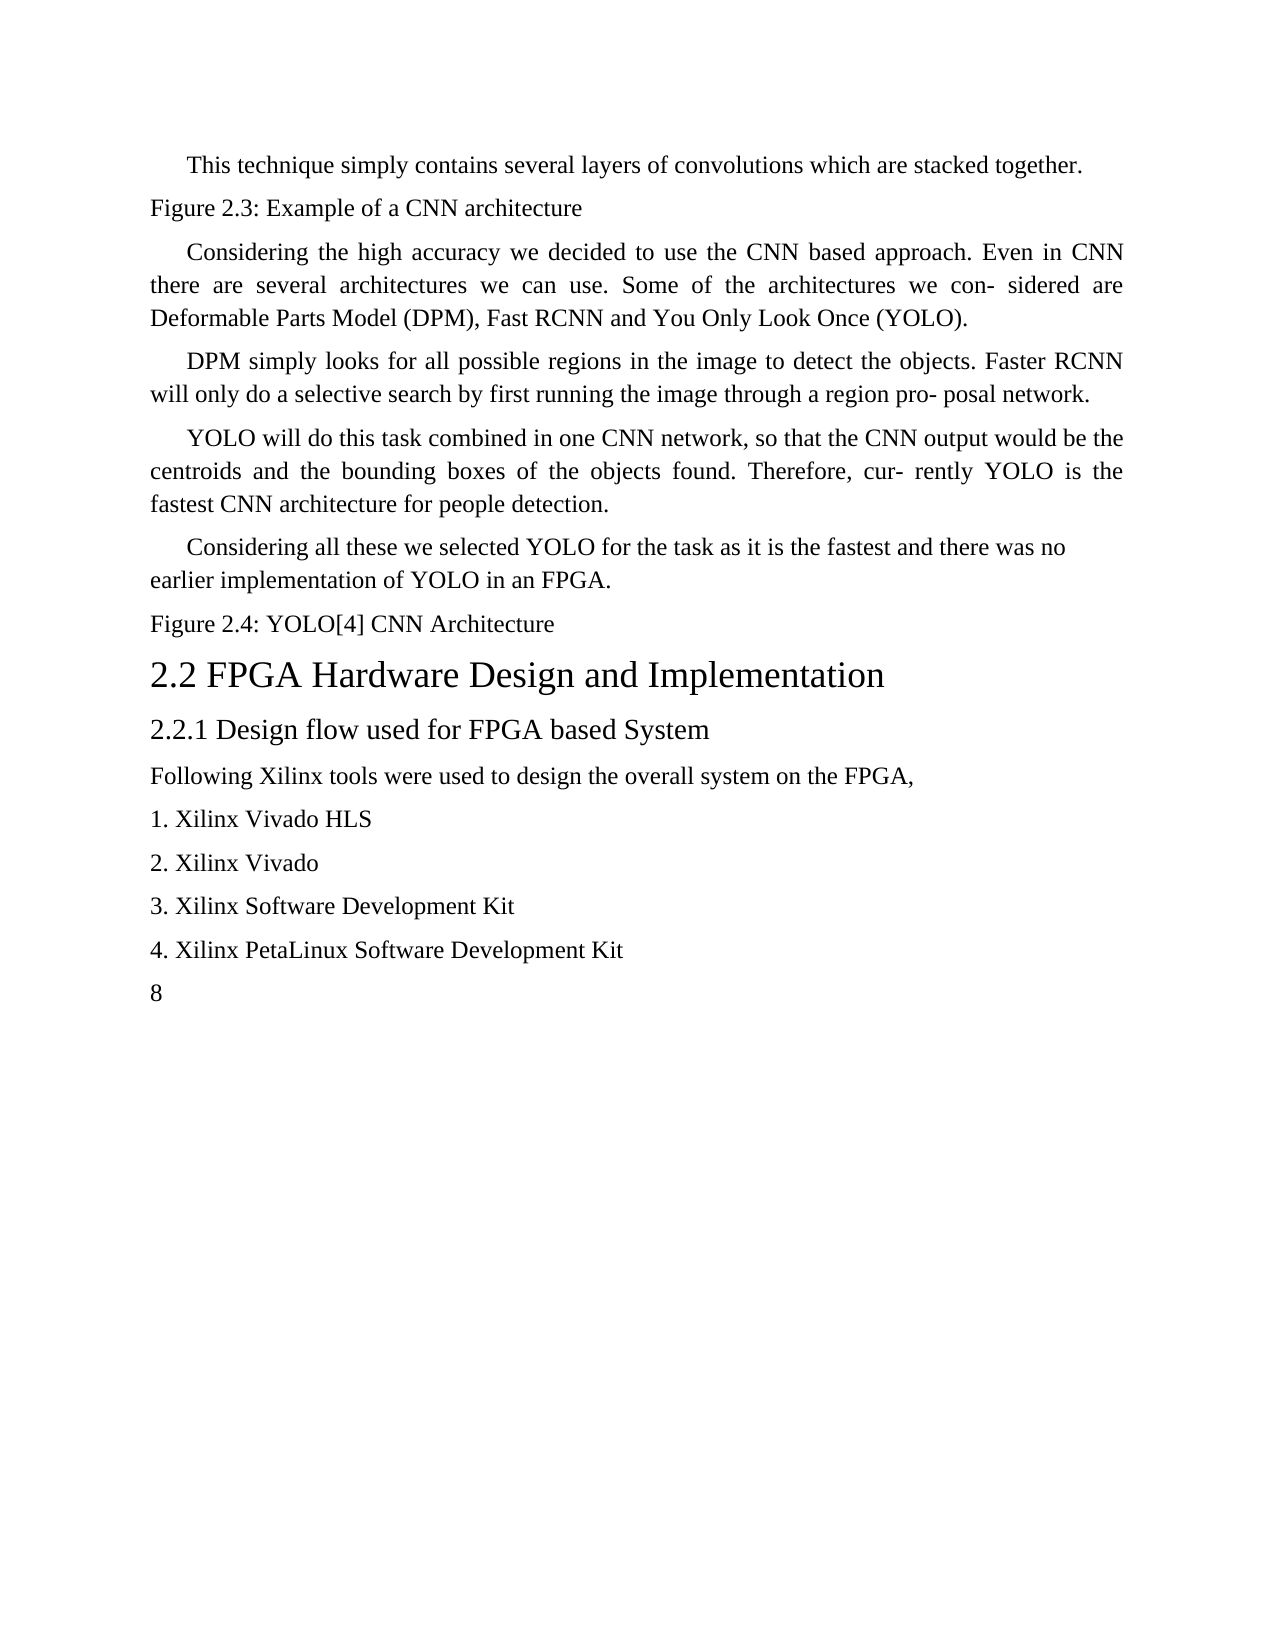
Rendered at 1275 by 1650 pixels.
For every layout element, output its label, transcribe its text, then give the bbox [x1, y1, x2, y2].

text YOLO will do this task combined in one CNN network, so that the CNN output would be the centroids and the bounding boxes of the objects found. Therefore, cur- rently YOLO is the fastest CNN architecture for people detection. [150, 423, 1125, 518]
text Figure 2.4: YOLO[4] CNN Architecture [150, 609, 1125, 637]
text Figure 2.3: Example of a CNN architecture [150, 193, 1125, 222]
text DPM simply looks for all possible regions in the image to detect the objects. Faster RCNN will only do a selective search by first running the image through a region pro- posal network. [150, 346, 1125, 408]
text Considering the high accuracy we decided to use the CNN based approach. Even in CNN there are several architectures we can use. Some of the architectures we con- sidered are Deformable Parts Model (DPM), Fast RCNN and You Only Look Once (YOLO). [150, 237, 1125, 332]
text 3. Xilinx Software Development Kit [150, 891, 1125, 920]
text 8 [150, 978, 1125, 1007]
text Considering all these we selected YOLO for the task as it is the fastest and there was no earlier implementation of YOLO in an FPGA. [150, 532, 1125, 594]
text Following Xilinx tools were used to design the overall system on the FPGA, [150, 761, 1125, 790]
text 2.2.1 Design flow used for FPGA based System [150, 712, 1125, 746]
text 2. Xilinx Vivado [150, 848, 1125, 877]
text 2.2 FPGA Hardware Design and Implementation [150, 652, 1125, 695]
text 1. Xilinx Vivado HLS [150, 804, 1125, 833]
text This technique simply contains several layers of convolutions which are stacked together. [150, 150, 1125, 179]
text 4. Xilinx PetaLinux Software Development Kit [150, 935, 1125, 964]
